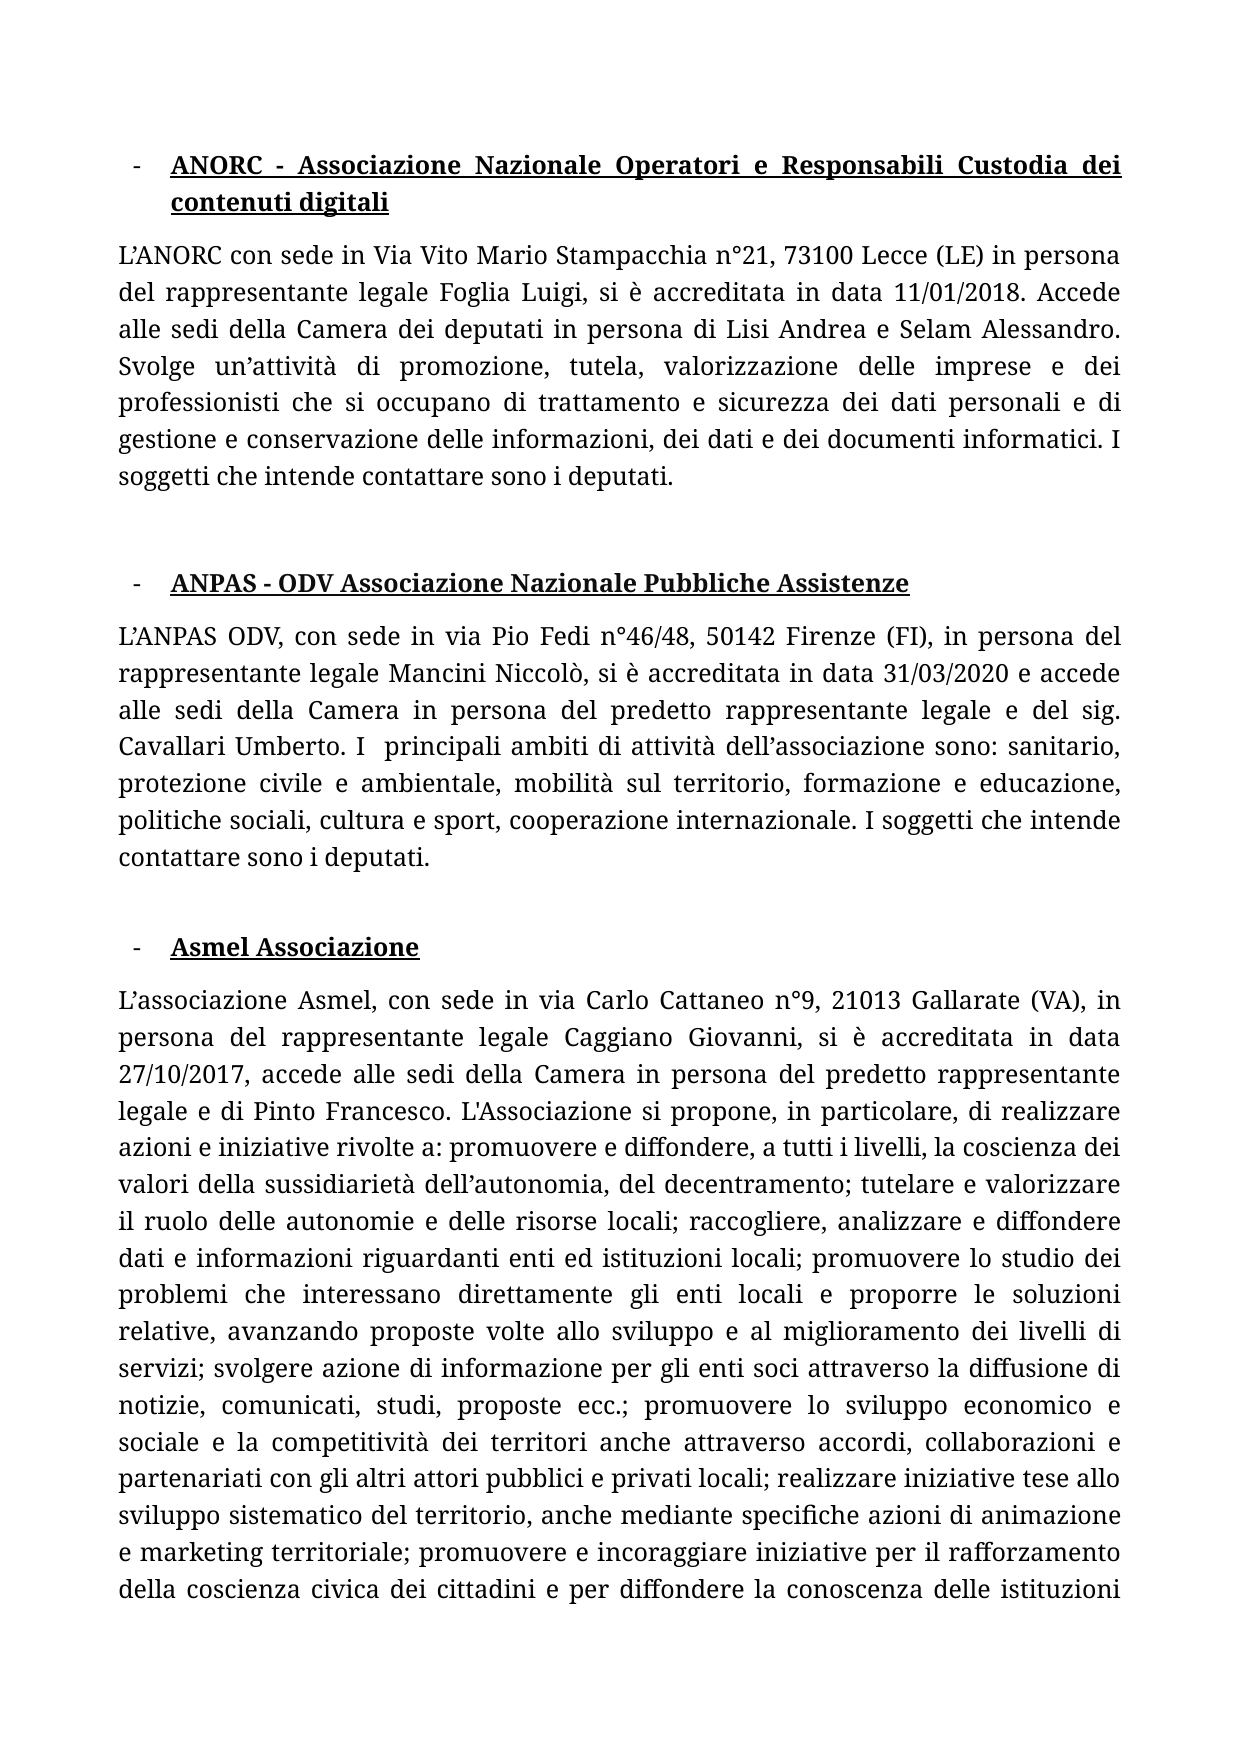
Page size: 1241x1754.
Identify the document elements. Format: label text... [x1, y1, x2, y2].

list Asmel Associazione [133, 929, 1122, 964]
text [118, 983, 1122, 1605]
text L’ANPAS ODV, con sede in via Pio Fedi n°46/48, 50142 Firenze (FI), in persona del rappresentante legale Mancini Niccolò, si è accreditata in data 31/03/2020 e accede alle sedi della Camera in persona del predetto rappresentante legale e del sig. Cavallari Umberto. I principali ambiti di attività dell’associazione sono: sanitario, protezione civile e ambientale, mobilità sul territorio, formazione e educazione, politiche sociali, cultura e sport, cooperazione internazionale. I soggetti che intende contattare sono i deputati. [118, 619, 1122, 873]
text L’ANORC con sede in Via Vito Mario Stampacchia n°21, 73100 Lecce (LE) in persona del rappresentante legale Foglia Luigi, si è accreditata in data 11/01/2018. Accede alle sedi della Camera dei deputati in persona di Lisi Andrea e Selam Alessandro. Svolge un’attività di promozione, tutela, valorizzazione delle imprese e dei professionisti che si occupano di trattamento e sicurezza dei dati personali e di gestione e conservazione delle informazioni, dei dati e dei documenti informatici. I soggetti che intende contattare sono i deputati. [118, 238, 1122, 492]
list ANORC - Associazione Nazionale Operatori e Responsabili Custodia dei contenuti digitali [133, 148, 1122, 218]
list ANPAS - ODV Associazione Nazionale Pubbliche Assistenze [133, 565, 1122, 599]
